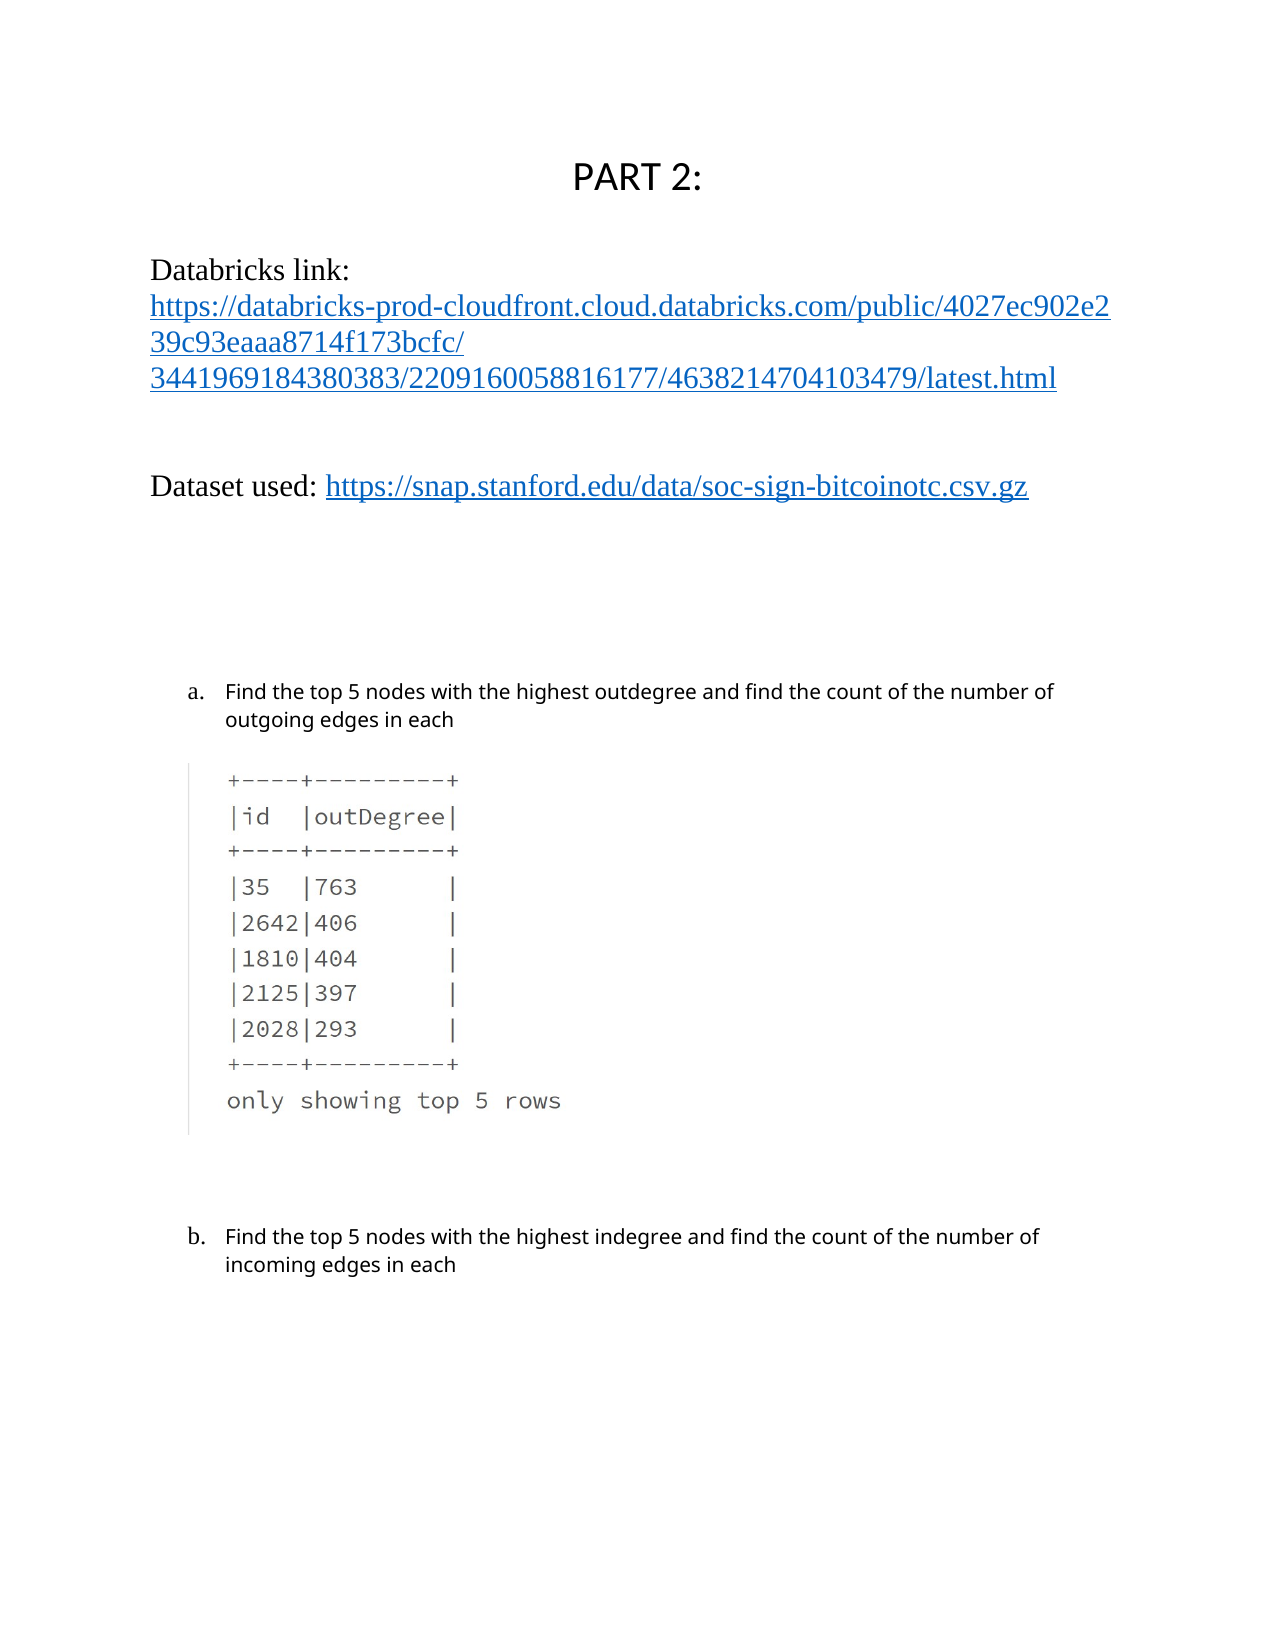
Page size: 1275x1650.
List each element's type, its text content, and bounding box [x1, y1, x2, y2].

list Find the top 5 nodes with the highest indegree and find the count of the number of incoming edges in each [187, 1221, 1125, 1279]
text Databricks link: https://databricks-prod-cloudfront.cloud.databricks.com/public/4027ec902e239c93eaaa8714f173bcfc/3441969184380383/2209160058816177/4638214704103479/latest.html [150, 252, 1125, 395]
text PART 2: [150, 150, 1125, 201]
picture [187, 763, 572, 1135]
text Dataset used: https://snap.stanford.edu/data/soc-sign-bitcoinotc.csv.gz [150, 467, 1125, 503]
list Find the top 5 nodes with the highest outdegree and find the count of the number of outgoing edges in each [187, 676, 1125, 734]
